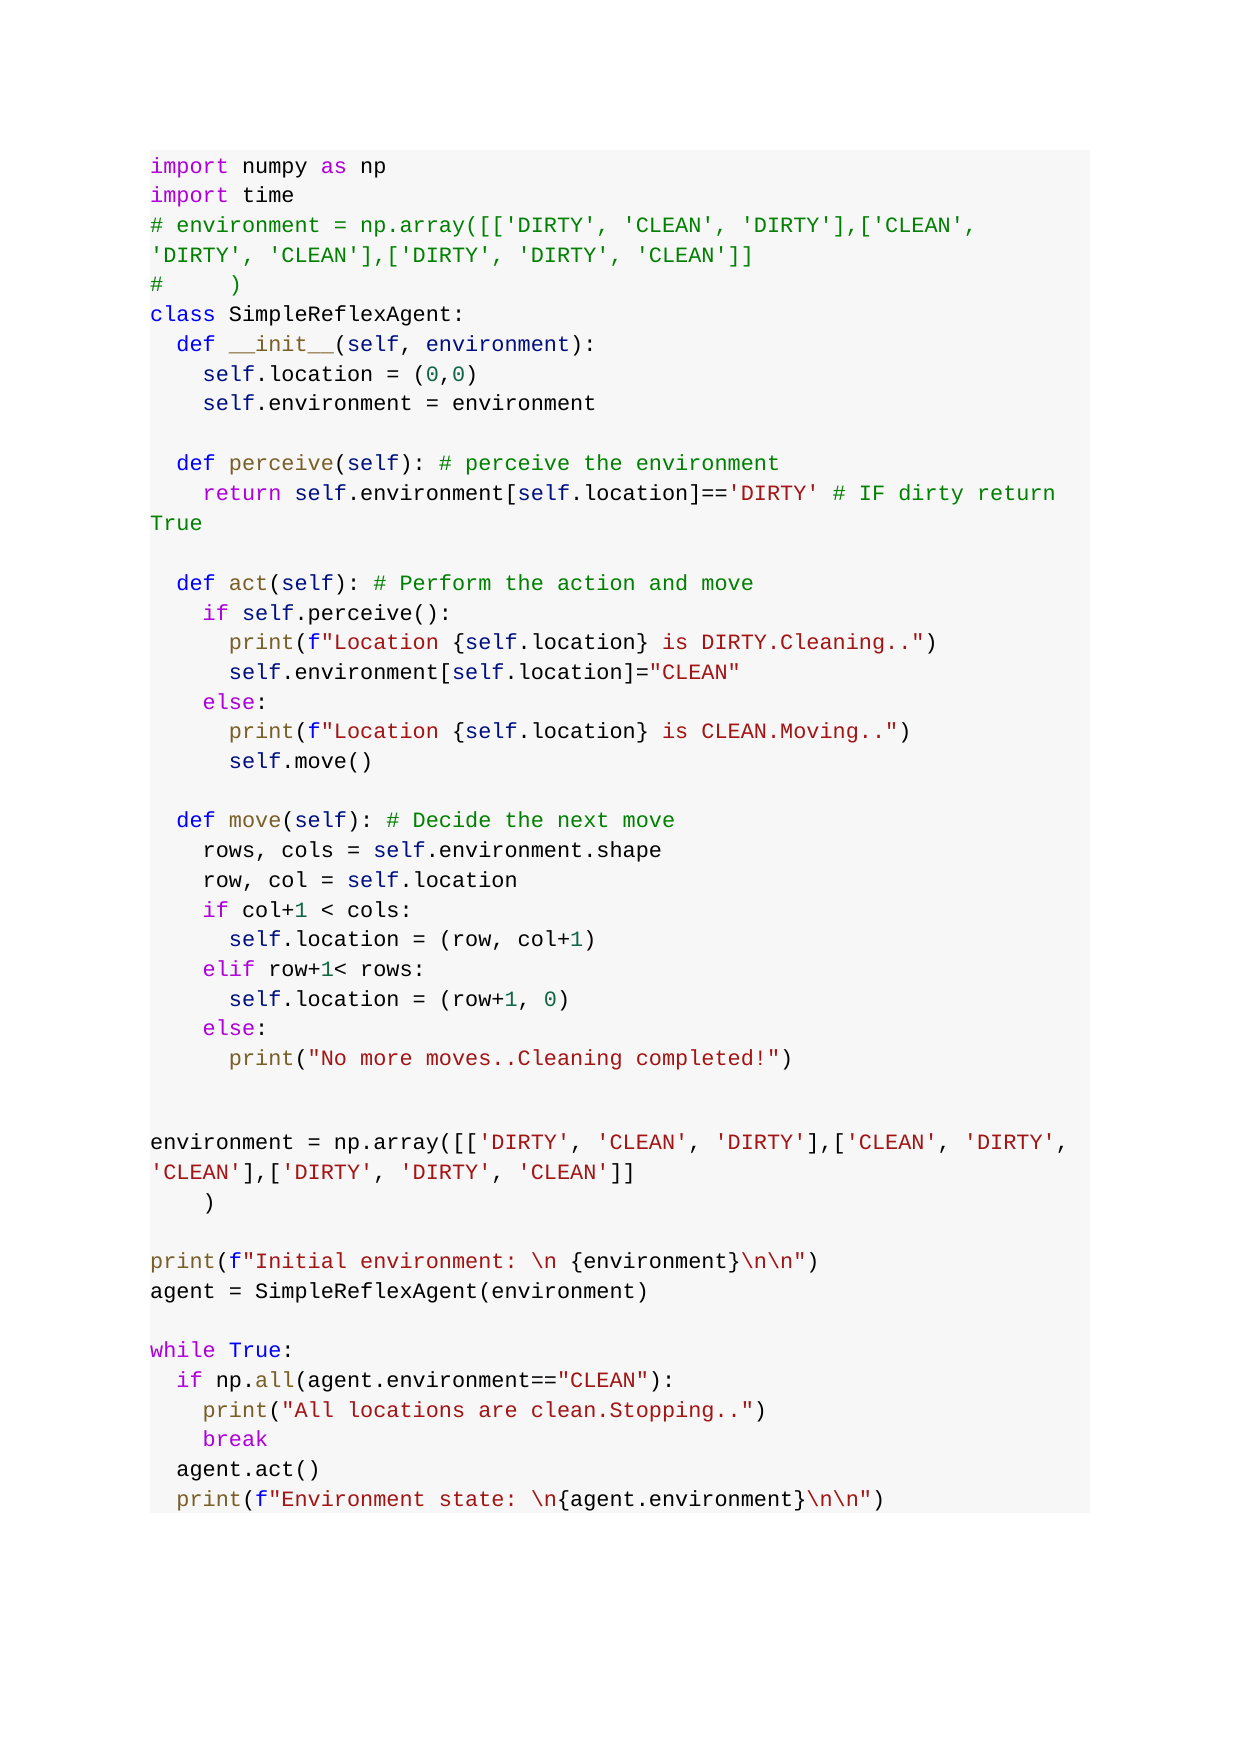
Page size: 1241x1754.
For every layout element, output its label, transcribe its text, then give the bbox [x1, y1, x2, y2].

text self.environment[self.location]="CLEAN" [150, 656, 1090, 686]
text print(f"Location {self.location} is CLEAN.Moving..") [150, 716, 1090, 745]
text if np.all(agent.environment=="CLEAN"): [150, 1364, 1090, 1394]
text else: [150, 686, 1090, 716]
text import numpy as np [150, 150, 1090, 180]
text import time [150, 180, 1090, 209]
text # ) [150, 269, 1090, 298]
text print("No more moves..Cleaning completed!") [150, 1042, 1090, 1072]
text self.location = (row, col+1) [150, 923, 1090, 953]
text rows, cols = self.environment.shape [150, 834, 1090, 864]
text if self.perceive(): [150, 597, 1090, 627]
text environment = np.array([['DIRTY', 'CLEAN', 'DIRTY'],['CLEAN', 'DIRTY', 'CLEAN'],['DIRTY', 'DIRTY', 'CLEAN']] [150, 1127, 1090, 1186]
text class SimpleReflexAgent: [150, 298, 1090, 328]
text elif row+1< rows: [150, 953, 1090, 983]
text agent.act() [150, 1453, 1090, 1483]
text break [150, 1423, 1090, 1453]
text def act(self): # Perform the action and move [150, 567, 1090, 597]
text self.location = (0,0) [150, 358, 1090, 387]
text def __init__(self, environment): [150, 328, 1090, 358]
text return self.environment[self.location]=='DIRTY' # IF dirty return True [150, 477, 1090, 537]
text def perceive(self): # perceive the environment [150, 448, 1090, 477]
text else: [150, 1013, 1090, 1042]
text while True: [150, 1334, 1090, 1364]
text self.environment = environment [150, 387, 1090, 417]
text print(f"Location {self.location} is DIRTY.Cleaning..") [150, 627, 1090, 656]
text print(f"Initial environment: \n {environment}\n\n") [150, 1245, 1090, 1275]
text def move(self): # Decide the next move [150, 805, 1090, 834]
text ) [150, 1186, 1090, 1216]
text # environment = np.array([['DIRTY', 'CLEAN', 'DIRTY'],['CLEAN', 'DIRTY', 'CLEAN'],['DIRTY', 'DIRTY', 'CLEAN']] [150, 209, 1090, 269]
text self.move() [150, 745, 1090, 775]
text row, col = self.location [150, 864, 1090, 894]
text print(f"Environment state: \n{agent.environment}\n\n") [150, 1483, 1090, 1513]
text self.location = (row+1, 0) [150, 983, 1090, 1013]
text print("All locations are clean.Stopping..") [150, 1394, 1090, 1423]
text if col+1 < cols: [150, 894, 1090, 923]
text agent = SimpleReflexAgent(environment) [150, 1275, 1090, 1305]
